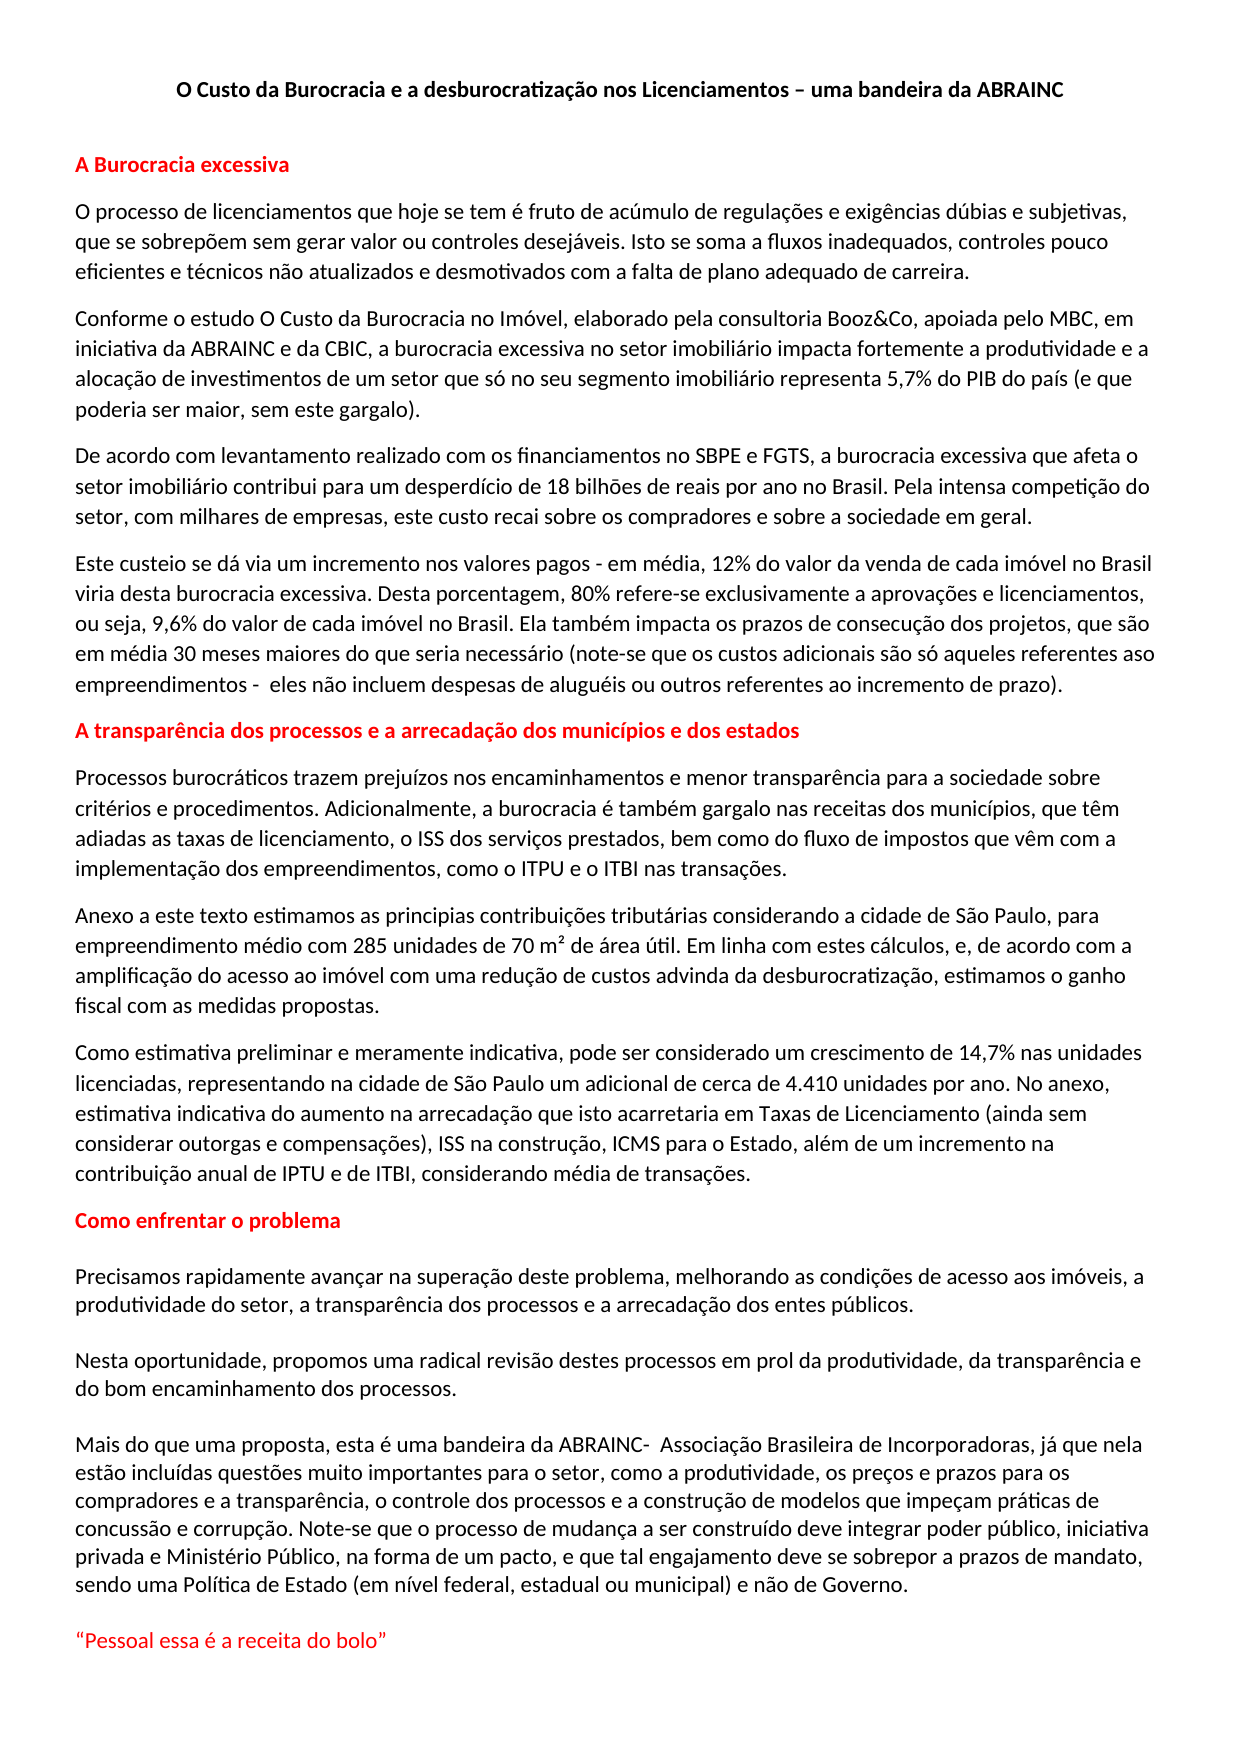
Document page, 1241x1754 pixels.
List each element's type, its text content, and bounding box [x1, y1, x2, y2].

text Anexo a este texto estimamos as principias contribuições tributárias considerando a cidade de São Paulo, para empreendimento médio com 285 unidades de 70 m² de área útil. Em linha com estes cálculos, e, de acordo com a amplificação do acesso ao imóvel com uma redução de custos advinda da desburocratização, estimamos o ganho fiscal com as medidas propostas. [75, 901, 1165, 1019]
text Como enfrentar o problema [75, 1206, 1165, 1234]
text De acordo com levantamento realizado com os financiamentos no SBPE e FGTS, a burocracia excessiva que afeta o setor imobiliário contribui para um desperdício de 18 bilhōes de reais por ano no Brasil. Pela intensa competição do setor, com milhares de empresas, este custo recai sobre os compradores e sobre a sociedade em geral. [75, 442, 1165, 530]
text “Pessoal essa é a receita do bolo” [75, 1626, 1165, 1654]
text Conforme o estudo O Custo da Burocracia no Imóvel, elaborado pela consultoria Booz&Co, apoiada pelo MBC, em iniciativa da ABRAINC e da CBIC, a burocracia excessiva no setor imobiliário impacta fortemente a produtividade e a alocação de investimentos de um setor que só no seu segmento imobiliário representa 5,7% do PIB do país (e que poderia ser maior, sem este gargalo). [75, 304, 1165, 423]
text Nesta oportunidade, propomos uma radical revisão destes processos em prol da produtividade, da transparência e do bom encaminhamento dos processos. [75, 1346, 1165, 1402]
text Este custeio se dá via um incremento nos valores pagos - em média, 12% do valor da venda de cada imóvel no Brasil viria desta burocracia excessiva. Desta porcentagem, 80% refere-se exclusivamente a aprovações e licenciamentos, ou seja, 9,6% do valor de cada imóvel no Brasil. Ela também impacta os prazos de consecução dos projetos, que são em média 30 meses maiores do que seria necessário (note-se que os custos adicionais são só aqueles referentes aso empreendimentos - eles não incluem despesas de aluguéis ou outros referentes ao incremento de prazo). [75, 549, 1165, 698]
text O Custo da Burocracia e a desburocratização nos Licenciamentos – uma bandeira da ABRAINC [75, 75, 1165, 103]
text Processos burocráticos trazem prejuízos nos encaminhamentos e menor transparência para a sociedade sobre critérios e procedimentos. Adicionalmente, a burocracia é também gargalo nas receitas dos municípios, que têm adiadas as taxas de licenciamento, o ISS dos serviços prestados, bem como do fluxo de impostos que vêm com a implementação dos empreendimentos, como o ITPU e o ITBI nas transações. [75, 763, 1165, 882]
text Mais do que uma proposta, esta é uma bandeira da ABRAINC- Associação Brasileira de Incorporadoras, já que nela estão incluídas questões muito importantes para o setor, como a produtividade, os preços e prazos para os compradores e a transparência, o controle dos processos e a construção de modelos que impeçam práticas de concussão e corrupção. Note-se que o processo de mudança a ser construído deve integrar poder público, iniciativa privada e Ministério Público, na forma de um pacto, e que tal engajamento deve se sobrepor a prazos de mandato, sendo uma Política de Estado (em nível federal, estadual ou municipal) e não de Governo. [75, 1430, 1165, 1598]
text A transparência dos processos e a arrecadação dos municípios e dos estados [75, 717, 1165, 744]
text O processo de licenciamentos que hoje se tem é fruto de acúmulo de regulações e exigências dúbias e subjetivas, que se sobrepõem sem gerar valor ou controles desejáveis. Isto se soma a fluxos inadequados, controles pouco eficientes e técnicos não atualizados e desmotivados com a falta de plano adequado de carreira. [75, 197, 1165, 285]
text Precisamos rapidamente avançar na superação deste problema, melhorando as condições de acesso aos imóveis, a produtividade do setor, a transparência dos processos e a arrecadação dos entes públicos. [75, 1262, 1165, 1318]
text Como estimativa preliminar e meramente indicativa, pode ser considerado um crescimento de 14,7% nas unidades licenciadas, representando na cidade de São Paulo um adicional de cerca de 4.410 unidades por ano. No anexo, estimativa indicativa do aumento na arrecadação que isto acarretaria em Taxas de Licenciamento (ainda sem considerar outorgas e compensações), ISS na construção, ICMS para o Estado, além de um incremento na contribuição anual de IPTU e de ITBI, considerando média de transações. [75, 1038, 1165, 1187]
text A Burocracia excessiva [75, 150, 1165, 178]
